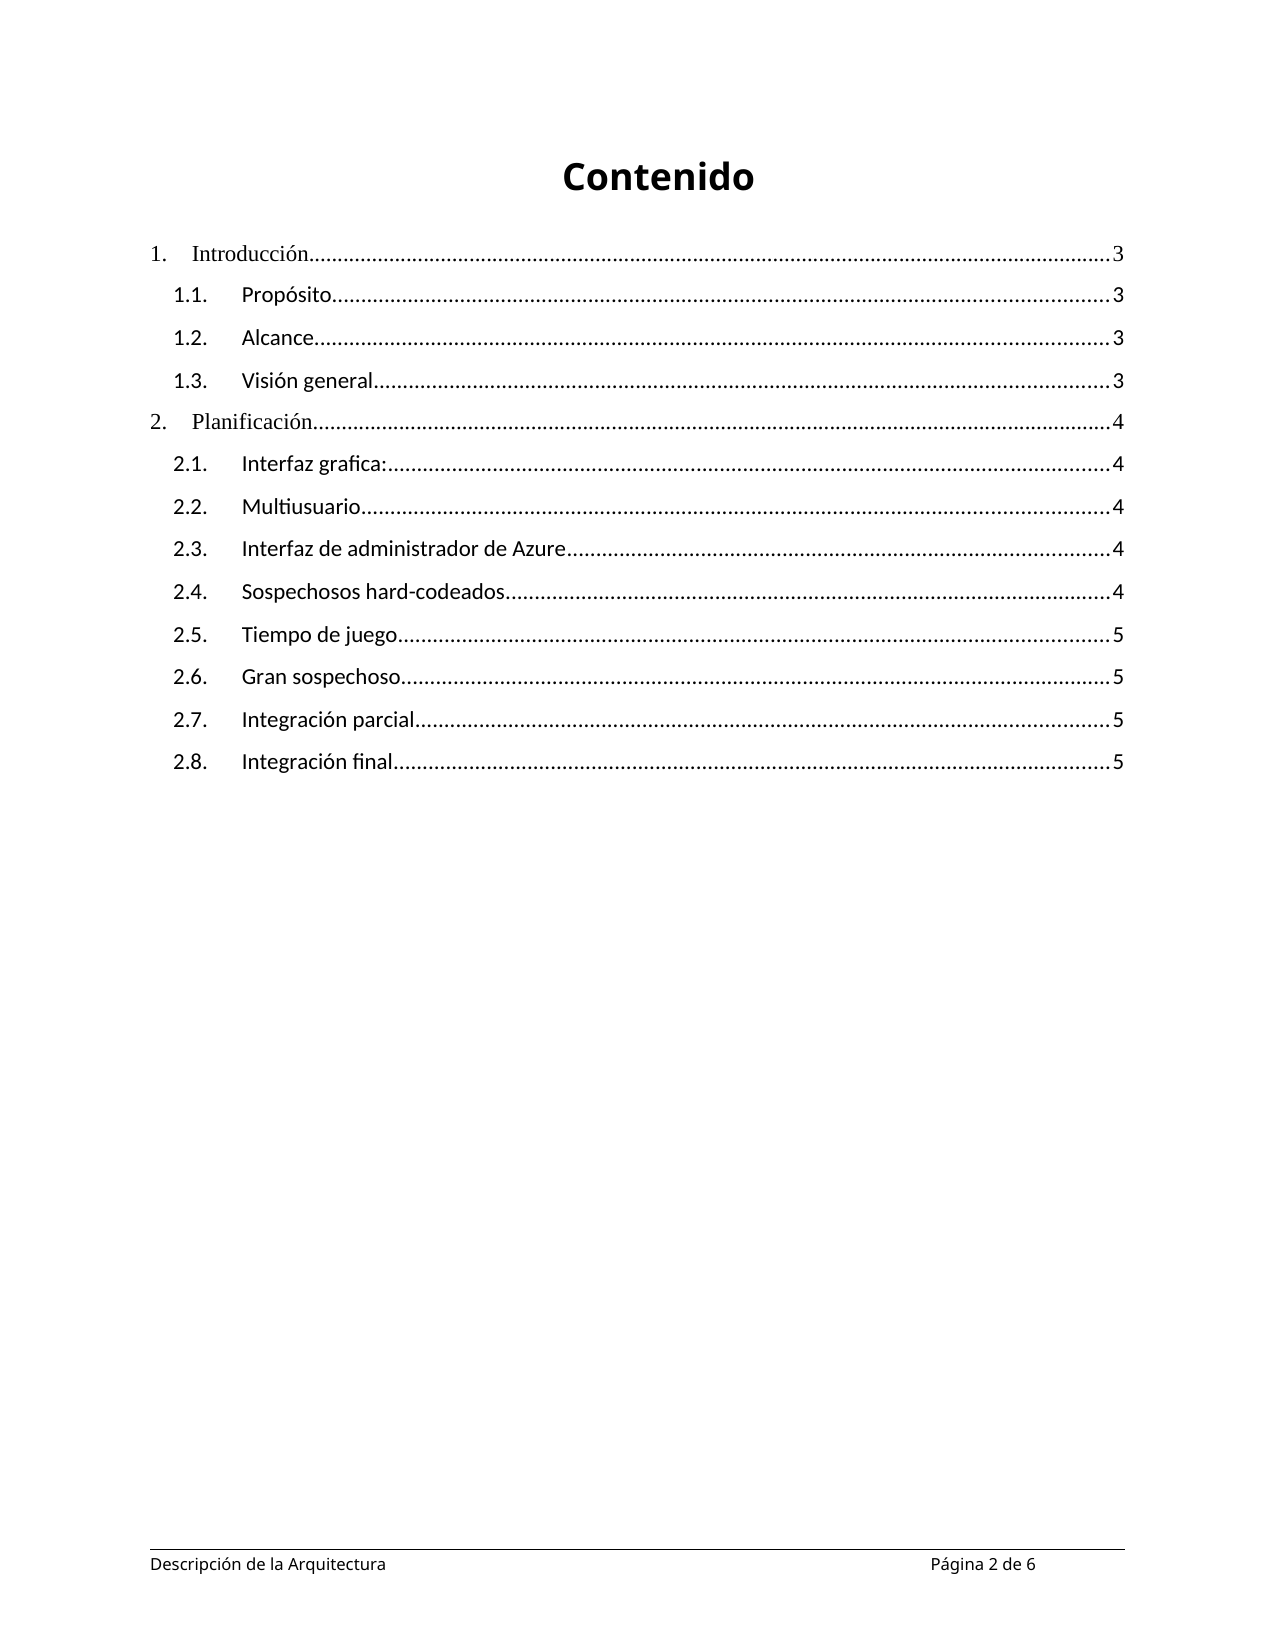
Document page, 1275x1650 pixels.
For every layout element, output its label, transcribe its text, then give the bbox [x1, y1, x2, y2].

text Contenido [192, 150, 1125, 201]
